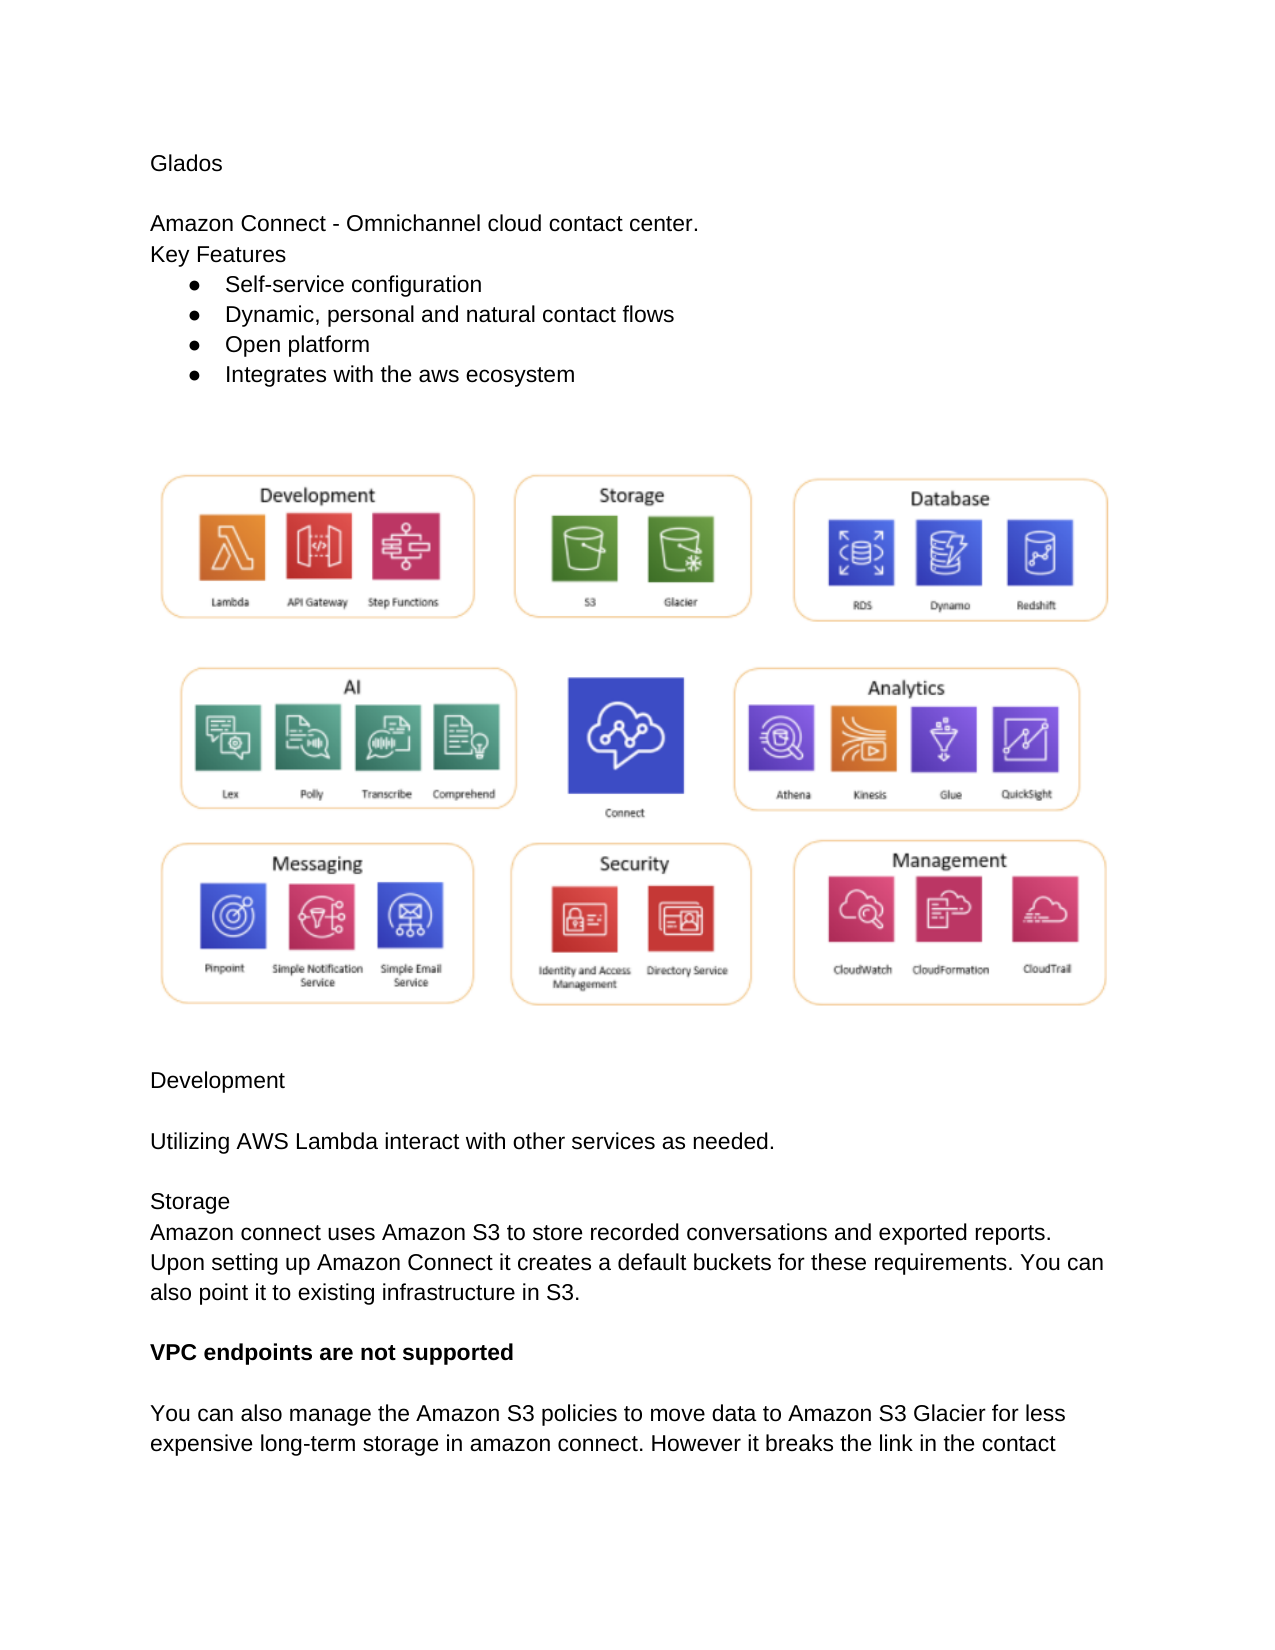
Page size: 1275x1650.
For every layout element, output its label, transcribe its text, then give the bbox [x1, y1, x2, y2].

text Storage [150, 1188, 1125, 1214]
text Key Features [150, 241, 1125, 267]
text Amazon connect uses Amazon S3 to store recorded conversations and exported reports. [150, 1218, 1125, 1245]
text Utilizing AWS Lambda interact with other services as needed. [150, 1128, 1125, 1154]
text VPC endpoints are not supported [150, 1339, 1125, 1366]
list Open platform [187, 331, 1125, 358]
picture [150, 421, 1125, 1064]
list Self-service configuration [187, 271, 1125, 297]
text Upon setting up Amazon Connect it creates a default buckets for these requirements. You can also point it to existing infrastructure in S3. [150, 1249, 1125, 1305]
list Dynamic, personal and natural contact flows [187, 301, 1125, 327]
text Development [150, 1067, 1125, 1094]
list Integrates with the aws ecosystem [187, 361, 1125, 388]
text Glados [150, 150, 1125, 176]
text Amazon Connect - Omnichannel cloud contact center. [150, 210, 1125, 237]
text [150, 1400, 1125, 1456]
